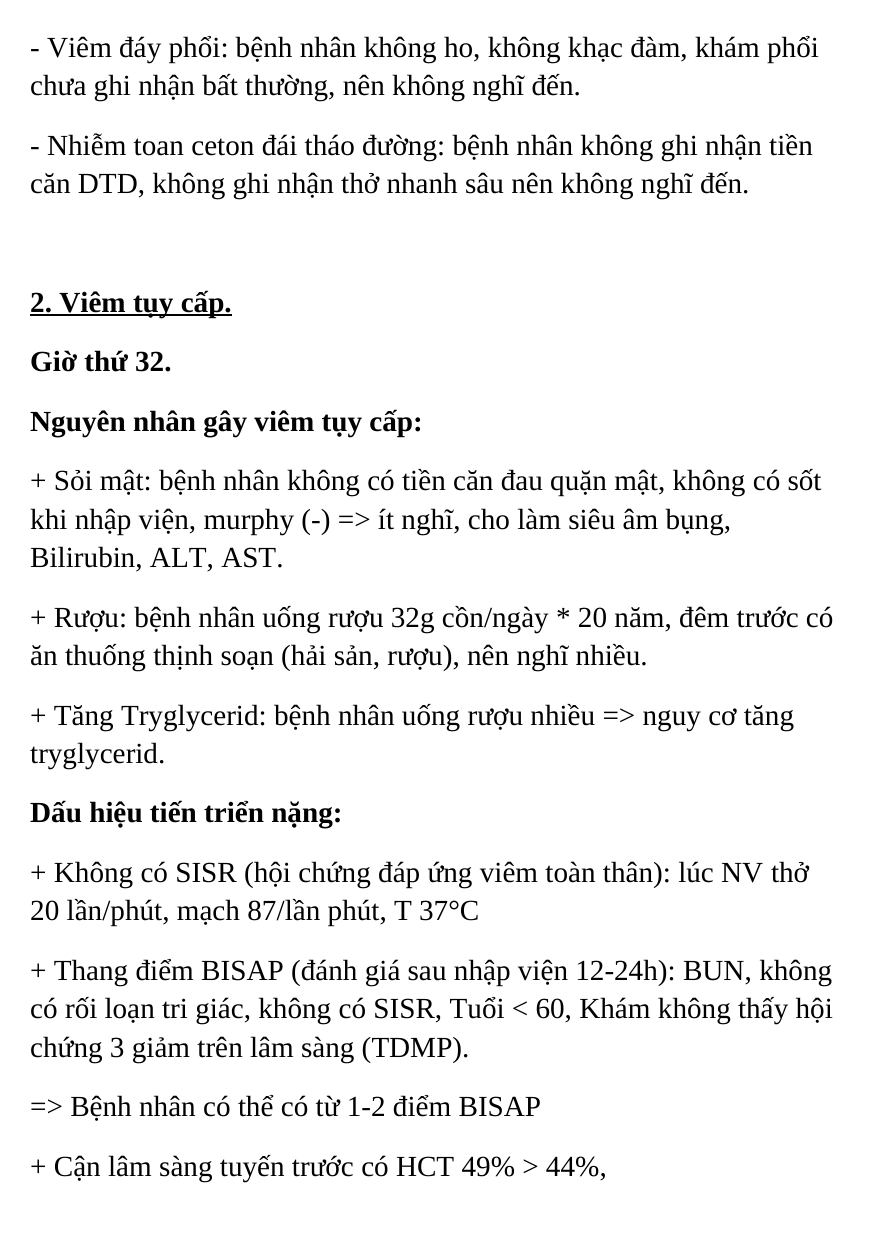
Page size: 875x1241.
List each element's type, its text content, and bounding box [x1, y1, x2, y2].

text + Cận lâm sàng tuyến trước có HCT 49% > 44%, [30, 1149, 844, 1182]
text - Nhiễm toan ceton đái tháo đường: bệnh nhân không ghi nhận tiền căn DTD, không ghi nhận thở nhanh sâu nên không nghĩ đến. [30, 128, 844, 200]
text 2. Viêm tụy cấp. [30, 285, 844, 319]
text + Sỏi mật: bệnh nhân không có tiền căn đau quặn mật, không có sốt khi nhập viện, murphy (-) => ít nghĩ, cho làm siêu âm bụng, Bilirubin, ALT, AST. [30, 463, 844, 574]
text Giờ thứ 32. [30, 344, 844, 378]
text + Thang điểm BISAP (đánh giá sau nhập viện 12-24h): BUN, không có rối loạn tri giác, không có SISR, Tuổi < 60, Khám không thấy hội chứng 3 giảm trên lâm sàng (TDMP). [30, 953, 844, 1063]
text => Bệnh nhân có thể có từ 1-2 điểm BISAP [30, 1089, 844, 1123]
text - Viêm đáy phổi: bệnh nhân không ho, không khạc đàm, khám phổi chưa ghi nhận bất thường, nên không nghĩ đến. [30, 30, 844, 102]
text Dấu hiệu tiến triển nặng: [30, 796, 844, 829]
text + Rượu: bệnh nhân uống rượu 32g cồn/ngày * 20 năm, đêm trước có ăn thuống thịnh soạn (hải sản, rượu), nên nghĩ nhiều. [30, 600, 844, 672]
text Nguyên nhân gây viêm tụy cấp: [30, 404, 844, 437]
text + Tăng Tryglycerid: bệnh nhân uống rượu nhiều => nguy cơ tăng tryglycerid. [30, 698, 844, 770]
text + Không có SISR (hội chứng đáp ứng viêm toàn thân): lúc NV thở 20 lần/phút, mạch 87/lần phút, T 37°C [30, 855, 844, 927]
